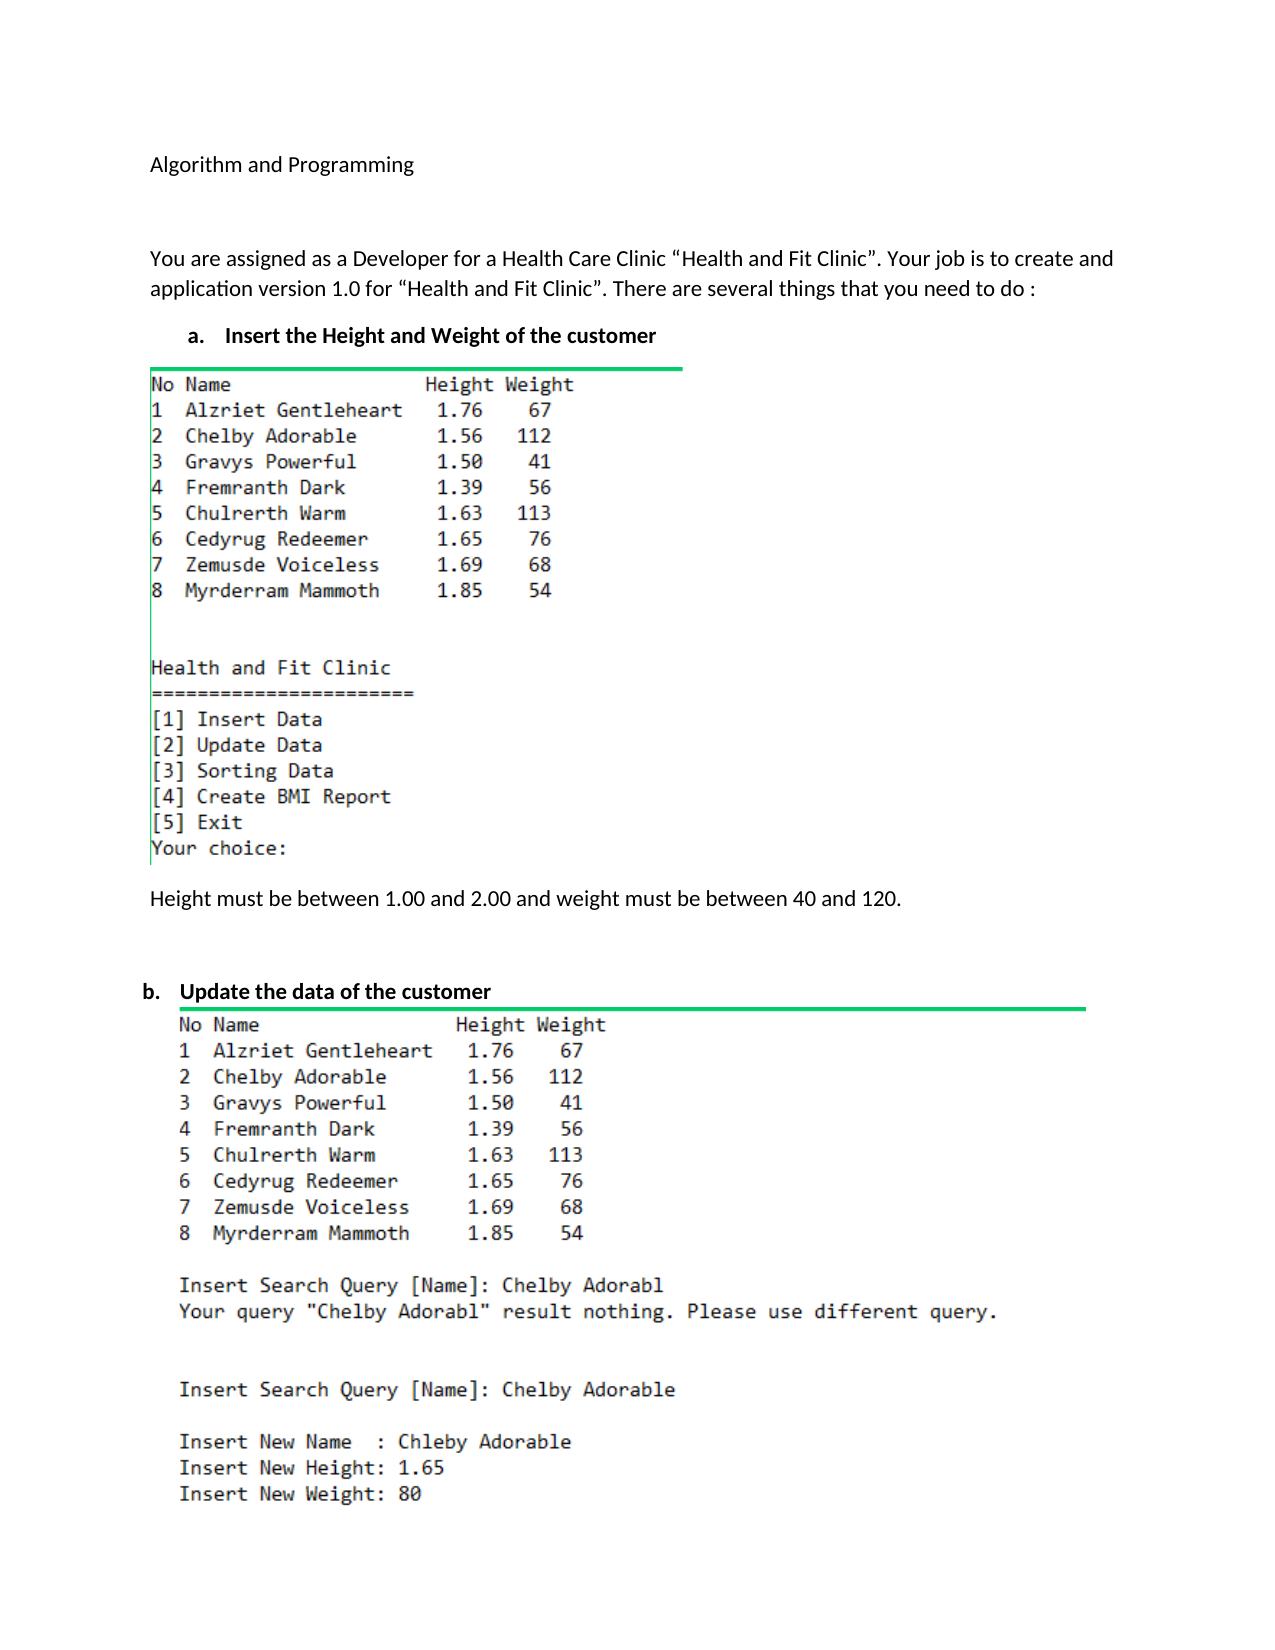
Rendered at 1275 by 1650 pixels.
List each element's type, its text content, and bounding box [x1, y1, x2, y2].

list Update the data of the customer [142, 977, 1125, 1005]
text Algorithm and Programming [150, 150, 1125, 178]
picture [179, 1007, 1086, 1524]
text Height must be between 1.00 and 2.00 and weight must be between 40 and 120. [150, 884, 1125, 912]
picture [150, 367, 683, 865]
list Insert the Height and Weight of the customer [187, 321, 1125, 349]
text You are assigned as a Developer for a Health Care Clinic “Health and Fit Clinic”. Your job is to create and application version 1.0 for “Health and Fit Clinic”. There are several things that you need to do : [150, 244, 1125, 302]
